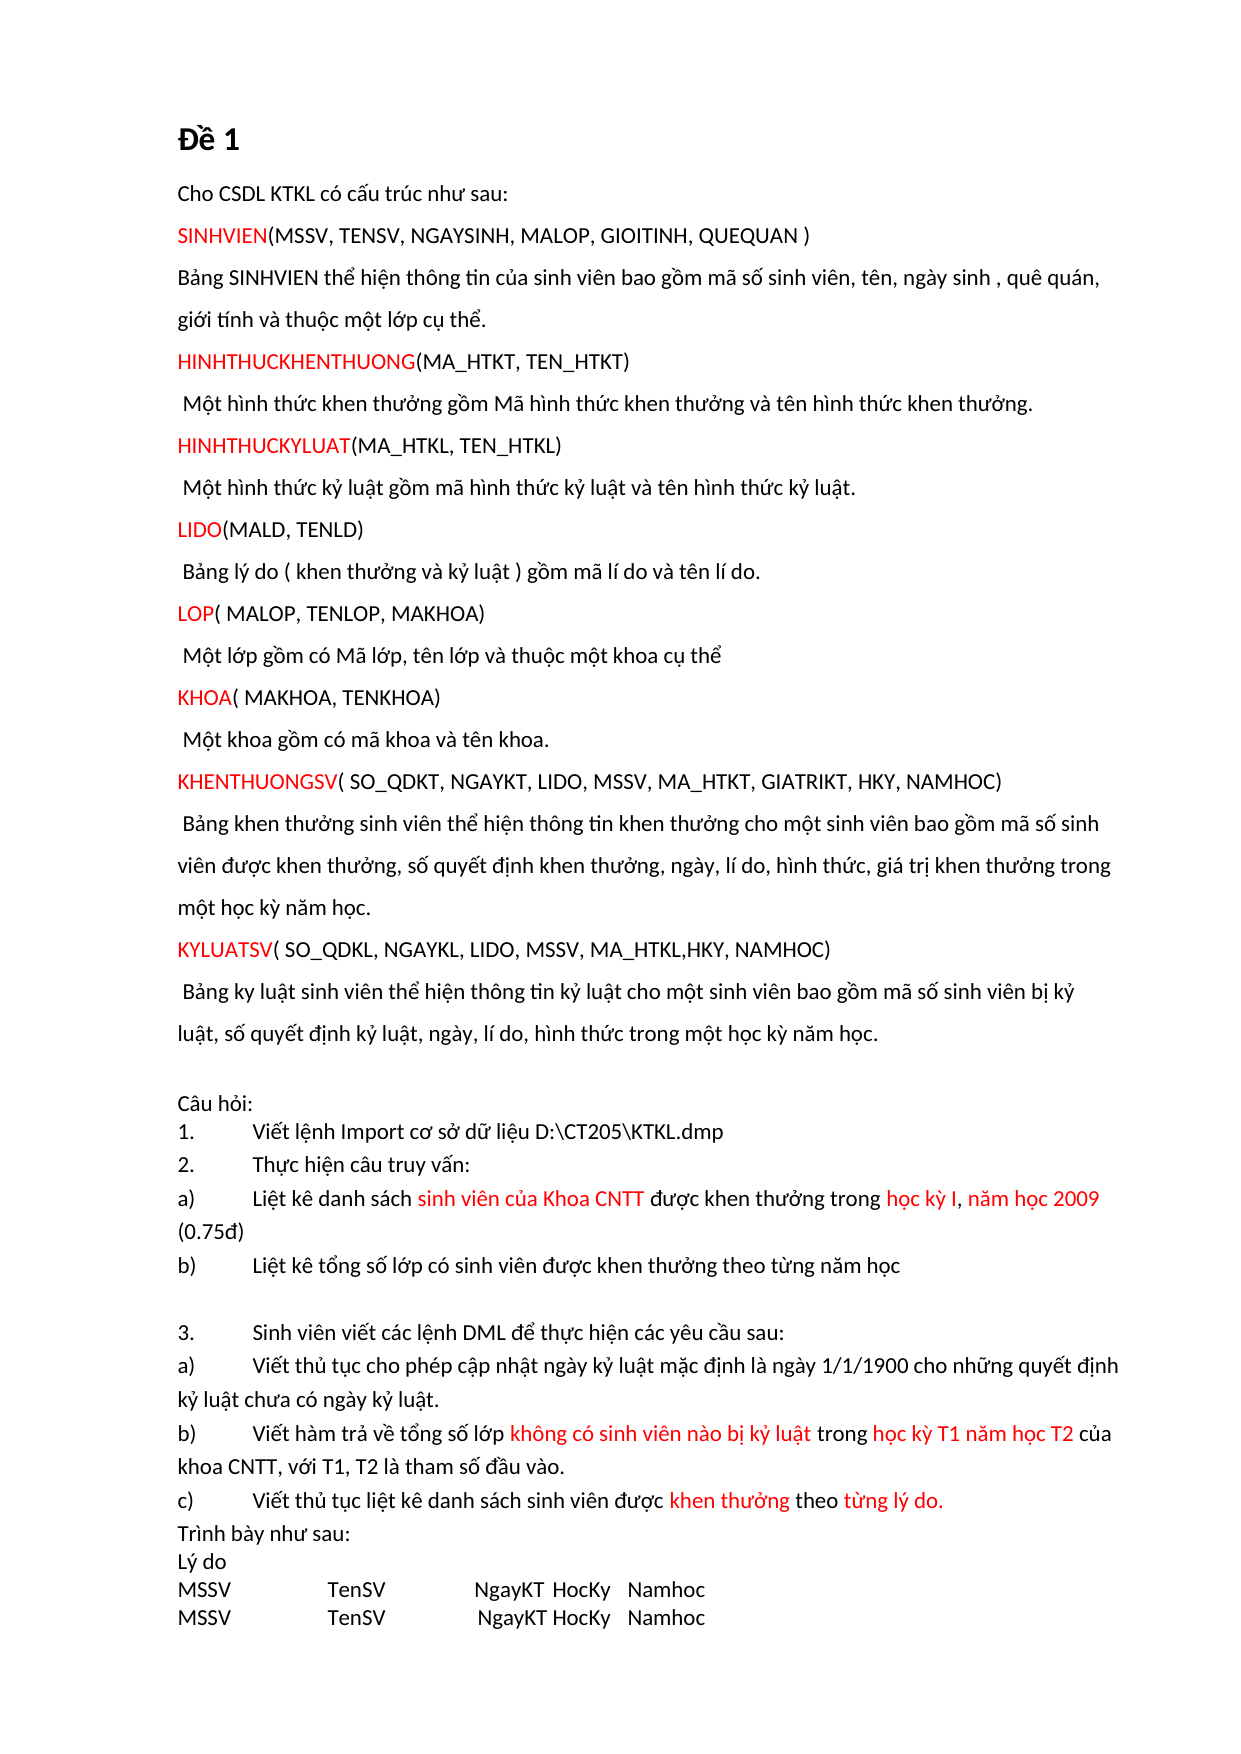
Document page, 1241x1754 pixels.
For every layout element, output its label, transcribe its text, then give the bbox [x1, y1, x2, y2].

text Bảng ky luật sinh viên thể hiện thông tin kỷ luật cho một sinh viên bao gồm mã số sinh viên bị kỷ luật, số quyết định kỷ luật, ngày, lí do, hình thức trong một học kỳ năm học. [177, 977, 1122, 1047]
text HINHTHUCKHENTHUONG(MA_HTKT, TEN_HTKT) [177, 347, 1122, 375]
text b) Viết hàm trả về tổng số lớp không có sinh viên nào bị kỷ luật trong học kỳ T1 năm học T2 của khoa CNTT, với T1, T2 là tham số đầu vào. [177, 1419, 1122, 1480]
text Một lớp gồm có Mã lớp, tên lớp và thuộc một khoa cụ thể [177, 641, 1122, 669]
text KHOA( MAKHOA, TENKHOA) [177, 683, 1122, 711]
text Lý do [177, 1547, 1122, 1575]
text SINHVIEN(MSSV, TENSV, NGAYSINH, MALOP, GIOITINH, QUEQUAN ) [177, 221, 1122, 249]
text Một hình thức kỷ luật gồm mã hình thức kỷ luật và tên hình thức kỷ luật. [177, 473, 1122, 501]
text a) Liệt kê danh sách sinh viên của Khoa CNTT được khen thưởng trong học kỳ I, năm học 2009 (0.75đ) [177, 1184, 1122, 1245]
text LIDO(MALD, TENLD) [177, 515, 1122, 543]
text Một hình thức khen thưởng gồm Mã hình thức khen thưởng và tên hình thức khen thưởng. [177, 389, 1122, 417]
text Cho CSDL KTKL có cấu trúc như sau: [177, 179, 1122, 207]
text Câu hỏi: [177, 1089, 1122, 1117]
text a) Viết thủ tục cho phép cập nhật ngày kỷ luật mặc định là ngày 1/1/1900 cho những quyết định kỷ luật chưa có ngày kỷ luật. [177, 1352, 1122, 1413]
text 2. Thực hiện câu truy vấn: [177, 1150, 1122, 1178]
text Một khoa gồm có mã khoa và tên khoa. [177, 725, 1122, 753]
text Trình bày như sau: [177, 1519, 1122, 1547]
text Bảng SINHVIEN thể hiện thông tin của sinh viên bao gồm mã số sinh viên, tên, ngày sinh , quê quán, giới tính và thuộc một lớp cụ thể. [177, 263, 1122, 333]
text KHENTHUONGSV( SO_QDKT, NGAYKT, LIDO, MSSV, MA_HTKT, GIATRIKT, HKY, NAMHOC) [177, 767, 1122, 795]
text MSSV TenSV NgayKT HocKy Namhoc [177, 1575, 1122, 1603]
text 3. Sinh viên viết các lệnh DML để thực hiện các yêu cầu sau: [177, 1318, 1122, 1346]
text LOP( MALOP, TENLOP, MAKHOA) [177, 599, 1122, 627]
text Bảng lý do ( khen thưởng và kỷ luật ) gồm mã lí do và tên lí do. [177, 557, 1122, 585]
text MSSV TenSV NgayKT HocKy Namhoc [177, 1603, 1122, 1631]
text b) Liệt kê tổng số lớp có sinh viên được khen thưởng theo từng năm học [177, 1251, 1122, 1279]
text Bảng khen thưởng sinh viên thể hiện thông tin khen thưởng cho một sinh viên bao gồm mã số sinh viên được khen thưởng, số quyết định khen thưởng, ngày, lí do, hình thức, giá trị khen thưởng trong một học kỳ năm học. [177, 809, 1122, 921]
text Đề 1 [177, 118, 1122, 159]
text c) Viết thủ tục liệt kê danh sách sinh viên được khen thưởng theo từng lý do. [177, 1486, 1122, 1514]
text 1. Viết lệnh Import cơ sở dữ liệu D:\CT205\KTKL.dmp [177, 1117, 1122, 1145]
text KYLUATSV( SO_QDKL, NGAYKL, LIDO, MSSV, MA_HTKL,HKY, NAMHOC) [177, 935, 1122, 963]
text HINHTHUCKYLUAT(MA_HTKL, TEN_HTKL) [177, 431, 1122, 459]
